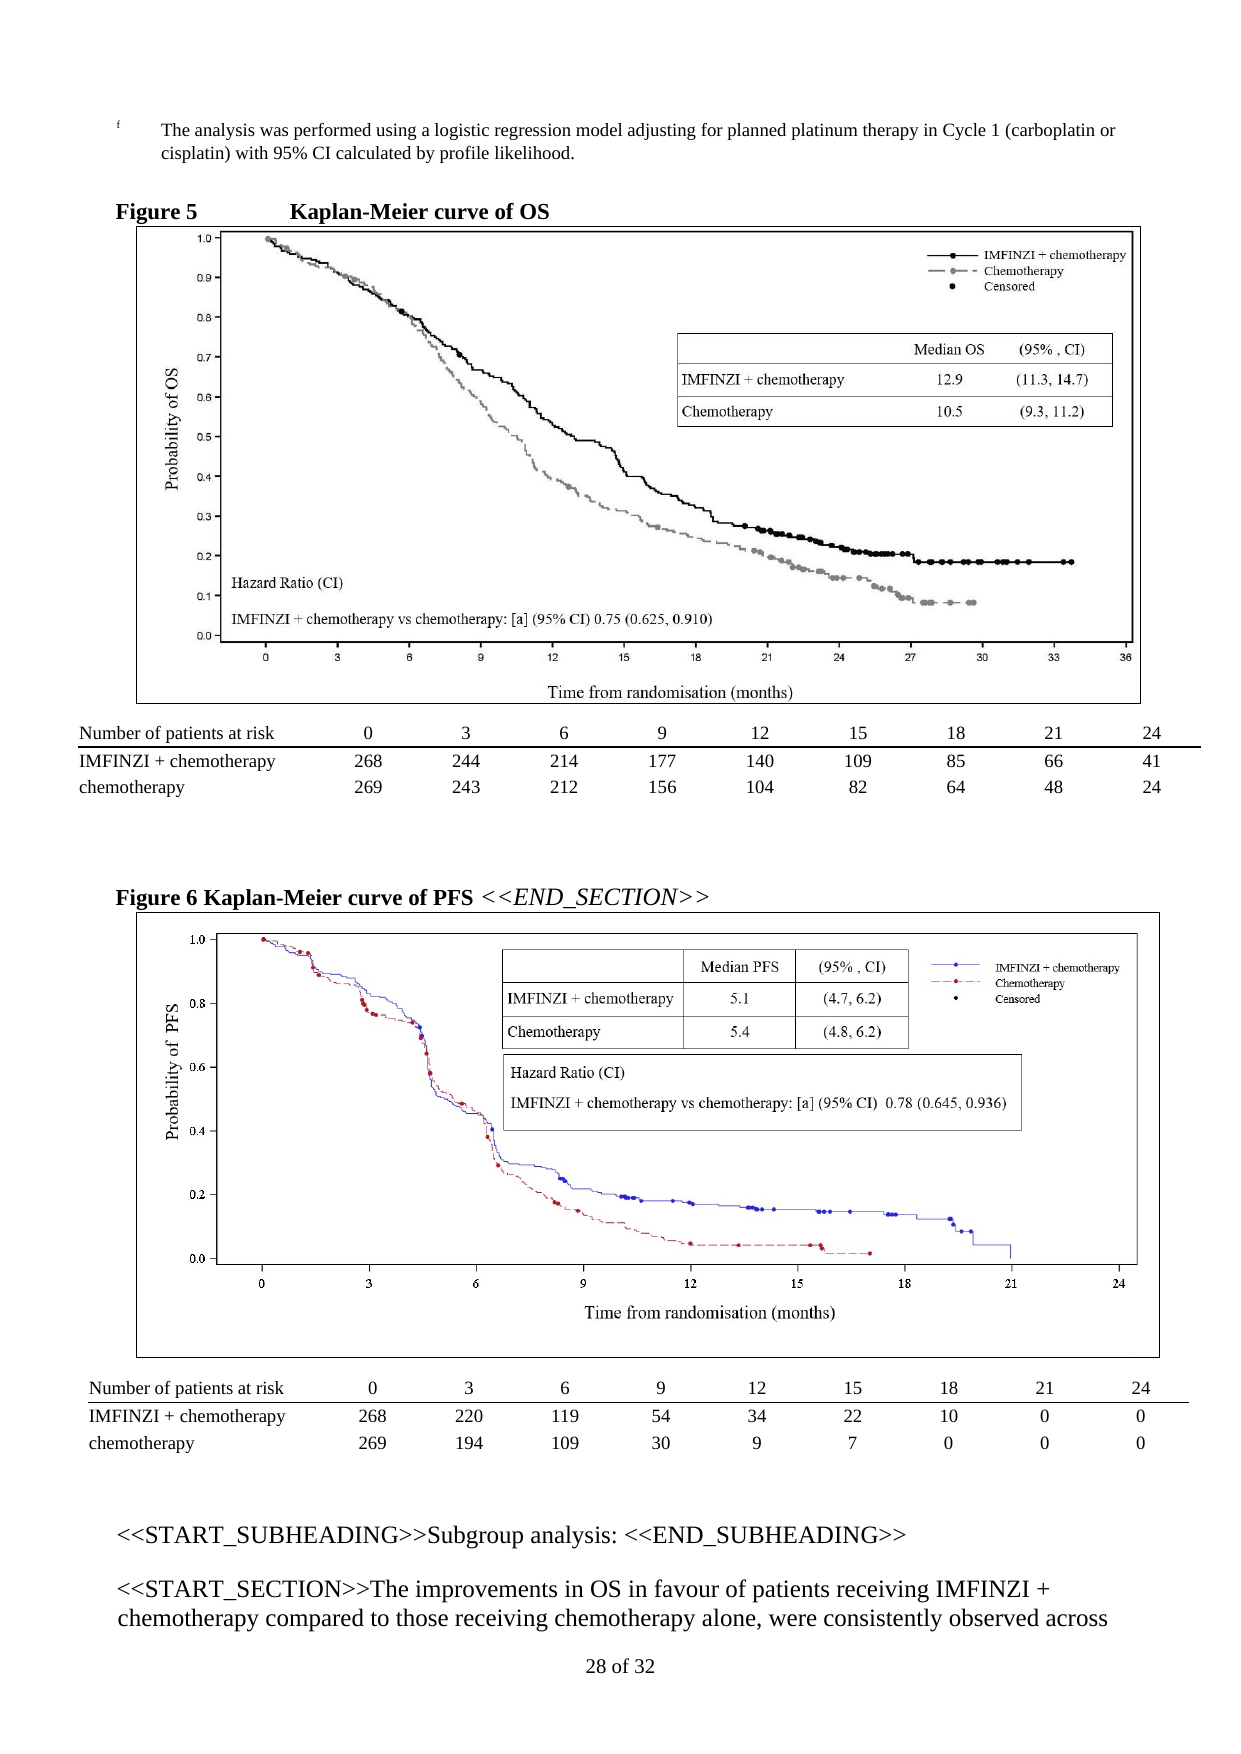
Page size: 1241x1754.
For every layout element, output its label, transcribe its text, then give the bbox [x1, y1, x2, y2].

text <<START_SUBHEADING>>Subgroup analysis: <<END_SUBHEADING>> [116, 1520, 1128, 1549]
subtitle Figure 6 Kaplan-Meier curve of PFS <<END_SECTION>> [59, 882, 1128, 910]
subtitle Figure 5 Kaplan-Meier curve of OS [59, 198, 1128, 224]
text f The analysis was performed using a logistic regression model adjusting for planned platinum therapy in Cycle 1 (carboplatin or cisplatin) with 95% CI calculated by profile likelihood. [116, 118, 1121, 163]
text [116, 1574, 1122, 1632]
picture [137, 913, 1159, 1357]
picture [137, 227, 1140, 703]
